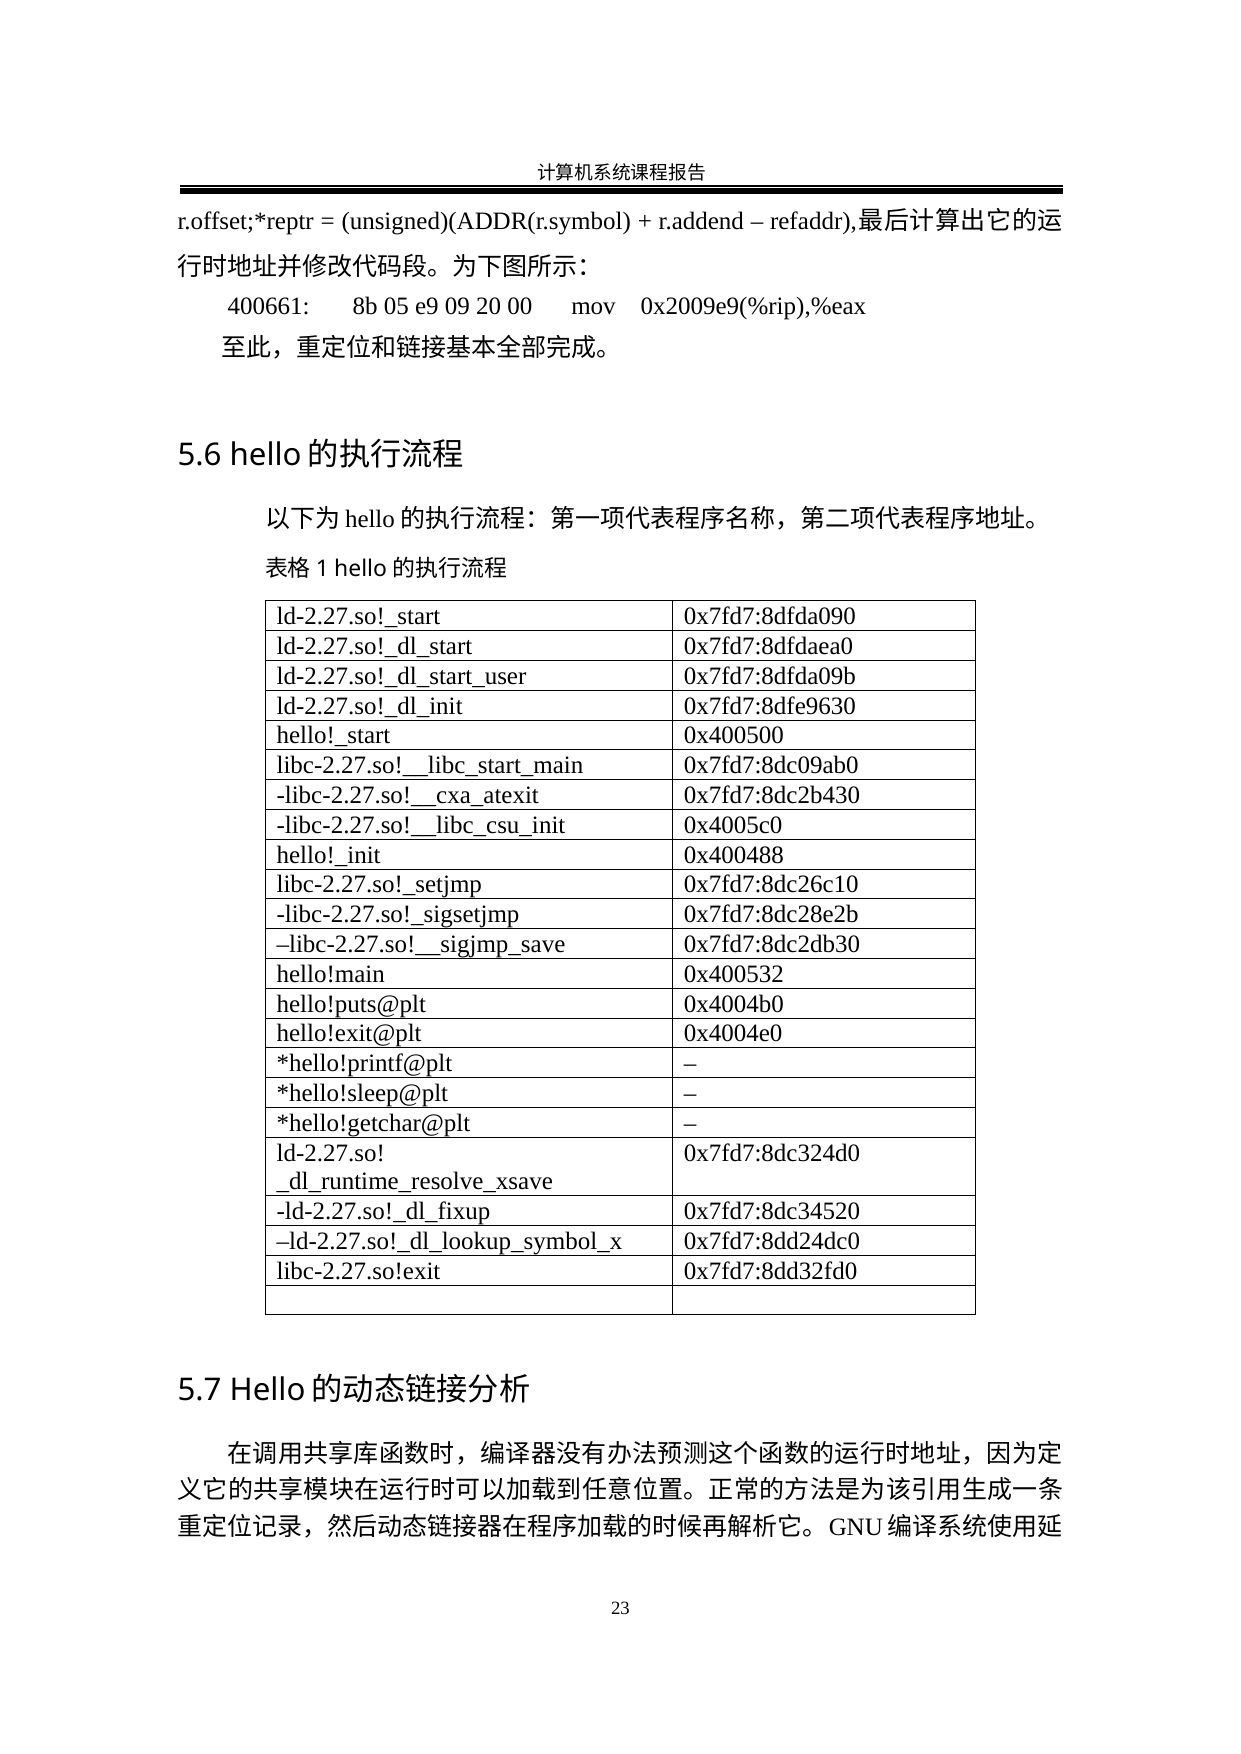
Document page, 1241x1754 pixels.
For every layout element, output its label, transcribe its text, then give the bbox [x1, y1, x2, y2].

table_cell 0x7fd7:8dc324d0 [673, 1138, 975, 1195]
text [177, 201, 1063, 282]
table_cell 0x7fd7:8dc26c10 [673, 870, 975, 898]
subtitle 5.6 hello的执行流程 [177, 434, 1063, 473]
table_cell 0x400532 [673, 959, 975, 988]
table_cell – [673, 1108, 975, 1137]
table_cell 0x7fd7:8dfe9630 [673, 691, 975, 719]
table_cell hello!main [266, 959, 672, 988]
text 以下为hello的执行流程：第一项代表程序名称，第二项代表程序地址。 [177, 498, 1063, 534]
table_cell 0x7fd7:8dfdaea0 [673, 631, 975, 660]
table_cell 0x7fd7:8dc2b430 [673, 780, 975, 809]
table_cell – [673, 1048, 975, 1077]
table_cell 0x7fd7:8dc09ab0 [673, 750, 975, 779]
table_cell *hello!sleep@plt [266, 1078, 672, 1107]
table_cell –ld-2.27.so!_dl_lookup_symbol_x [266, 1226, 672, 1255]
table_cell 0x7fd7:8dc34520 [673, 1196, 975, 1225]
table_cell ld-2.27.so!_dl_runtime_resolve_xsave [266, 1138, 672, 1195]
table_cell *hello!getchar@plt [266, 1108, 672, 1137]
table_cell ld-2.27.so!_dl_start [266, 631, 672, 660]
table_cell libc-2.27.so!exit [266, 1256, 672, 1284]
table_cell -libc-2.27.so!__libc_csu_init [266, 810, 672, 839]
table_cell hello!_init [266, 840, 672, 868]
table_cell [266, 1286, 672, 1314]
table_cell libc-2.27.so!__libc_start_main [266, 750, 672, 779]
text 至此，重定位和链接基本全部完成。 [177, 327, 1063, 364]
table_cell hello!puts@plt [266, 989, 672, 1017]
table_cell -libc-2.27.so!__cxa_atexit [266, 780, 672, 809]
subtitle 5.7 Hello的动态链接分析 [177, 1369, 1063, 1409]
table_header 0x7fd7:8dfda090 [673, 601, 975, 630]
text 400661: 8b 05 e9 09 20 00 mov 0x2009e9(%rip),%eax [177, 291, 1063, 320]
table_cell -libc-2.27.so!_sigsetjmp [266, 899, 672, 928]
table_cell libc-2.27.so!_setjmp [266, 870, 672, 898]
table_cell *hello!printf@plt [266, 1048, 672, 1077]
table_cell 0x400500 [673, 721, 975, 749]
table_cell 0x400488 [673, 840, 975, 868]
table_cell –libc-2.27.so!__sigjmp_save [266, 929, 672, 958]
table_cell hello!_start [266, 721, 672, 749]
table_cell – [673, 1078, 975, 1107]
table_header ld-2.27.so!_start [266, 601, 672, 630]
table_cell 0x4004e0 [673, 1019, 975, 1047]
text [177, 1434, 1063, 1542]
table_cell -ld-2.27.so!_dl_fixup [266, 1196, 672, 1225]
table_cell 0x7fd7:8dc28e2b [673, 899, 975, 928]
table_cell 0x4005c0 [673, 810, 975, 839]
table_cell ld-2.27.so!_dl_init [266, 691, 672, 719]
table_cell hello!exit@plt [266, 1019, 672, 1047]
table_cell 0x7fd7:8dd24dc0 [673, 1226, 975, 1255]
table_cell 0x7fd7:8dd32fd0 [673, 1256, 975, 1284]
table_cell [673, 1286, 975, 1314]
table_cell 0x4004b0 [673, 989, 975, 1017]
table_cell ld-2.27.so!_dl_start_user [266, 661, 672, 690]
table_cell 0x7fd7:8dfda09b [673, 661, 975, 690]
table_cell 0x7fd7:8dc2db30 [673, 929, 975, 958]
text 表格 1 hello 的执行流程 [221, 550, 1063, 584]
